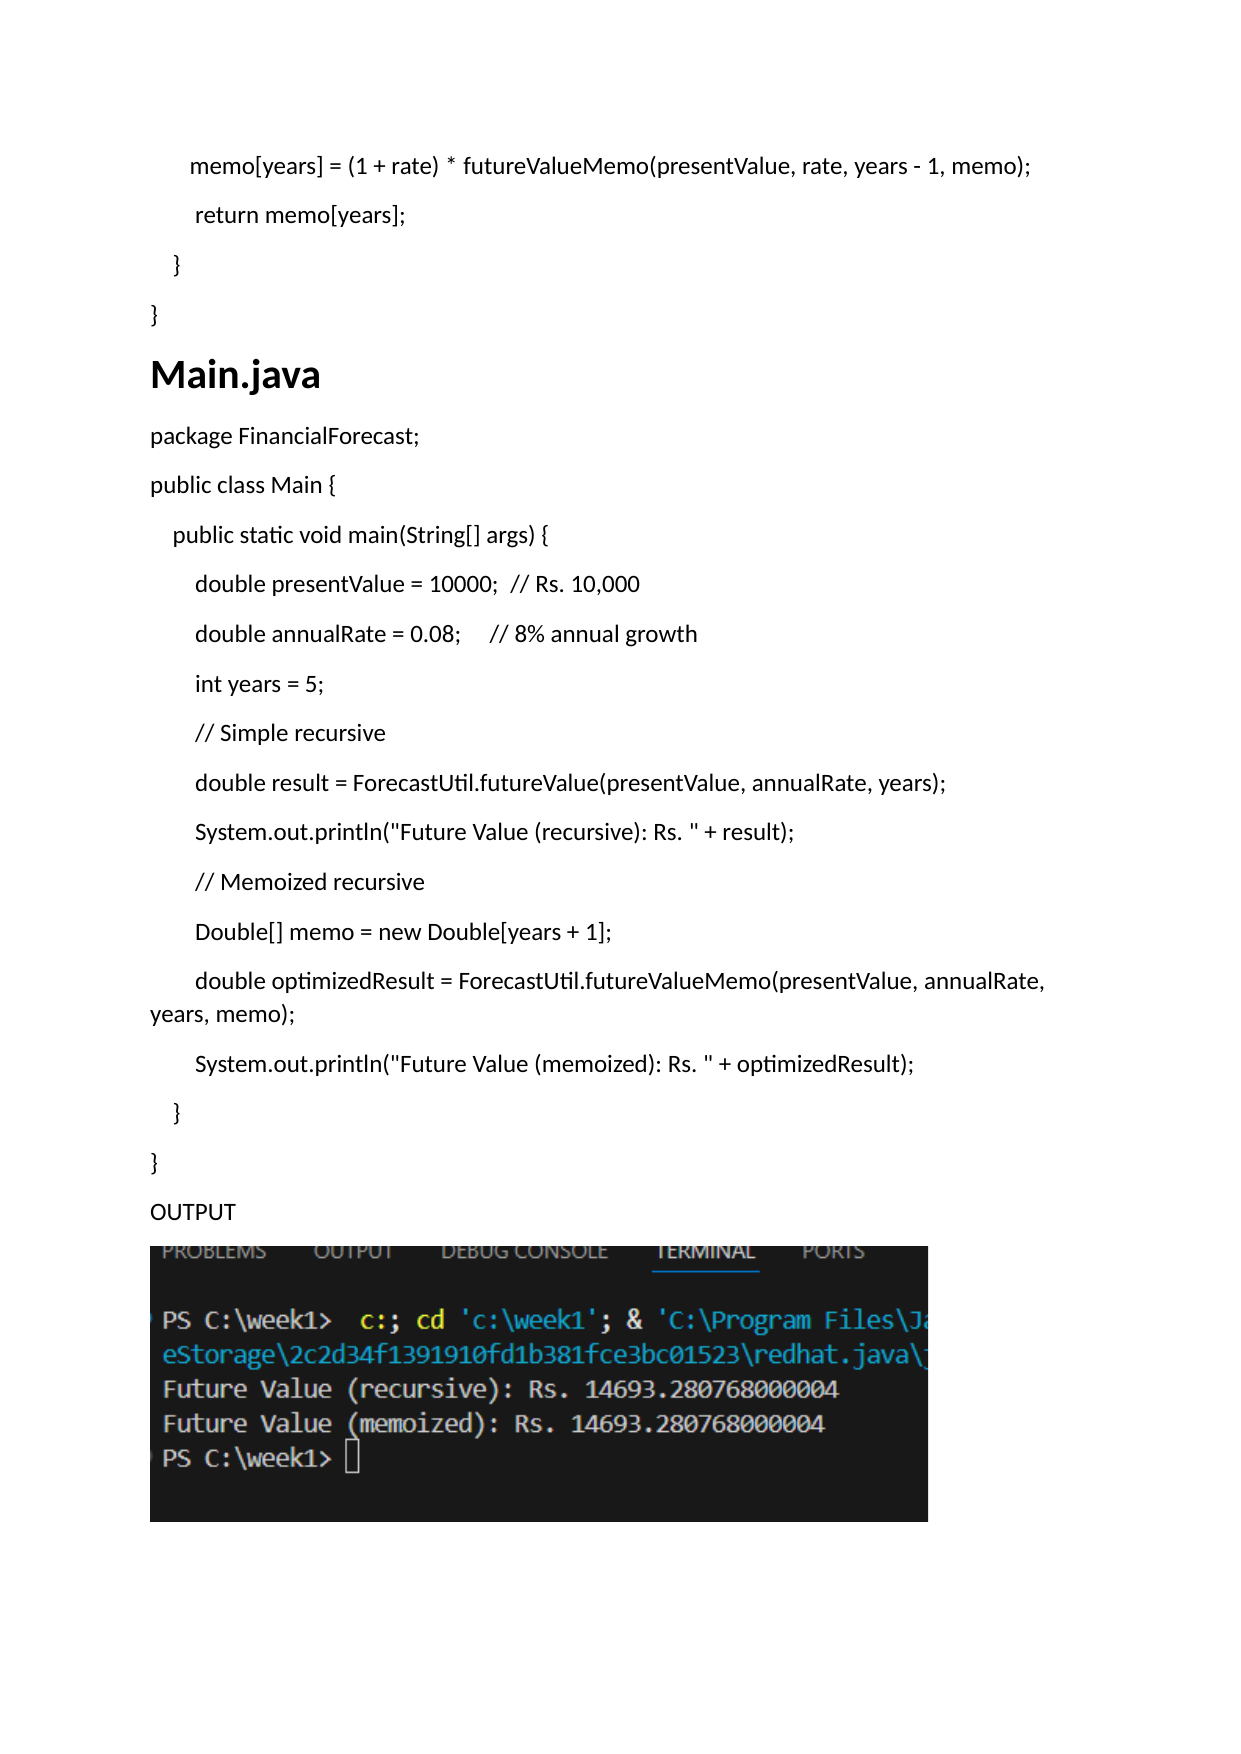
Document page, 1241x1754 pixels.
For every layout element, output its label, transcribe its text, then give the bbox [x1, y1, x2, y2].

text System.out.println("Future Value (recursive): Rs. " + result); [150, 817, 1090, 847]
text double annualRate = 0.08; // 8% annual growth [150, 618, 1090, 649]
text package FinancialForecast; [150, 420, 1090, 450]
text return memo[years]; [150, 199, 1090, 230]
text } [150, 1147, 1090, 1177]
text } [150, 249, 1090, 280]
text double presentValue = 10000; // Rs. 10,000 [150, 569, 1090, 599]
text } [150, 1097, 1090, 1128]
text public class Main { [150, 469, 1090, 500]
text memo[years] = (1 + rate) * futureValueMemo(presentValue, rate, years - 1, memo); [150, 150, 1090, 181]
text OUTPUT [150, 1197, 1090, 1227]
text Main.java [150, 348, 1090, 399]
text double optimizedResult = ForecastUtil.futureValueMemo(presentValue, annualRate, years, memo); [150, 965, 1090, 1029]
text double result = ForecastUtil.futureValue(presentValue, annualRate, years); [150, 767, 1090, 797]
text public static void main(String[] args) { [150, 519, 1090, 549]
picture [150, 1246, 929, 1522]
text // Simple recursive [150, 717, 1090, 748]
text System.out.println("Future Value (memoized): Rs. " + optimizedResult); [150, 1048, 1090, 1078]
text int years = 5; [150, 668, 1090, 698]
text } [150, 299, 1090, 329]
text Double[] memo = new Double[years + 1]; [150, 916, 1090, 946]
text // Memoized recursive [150, 866, 1090, 897]
